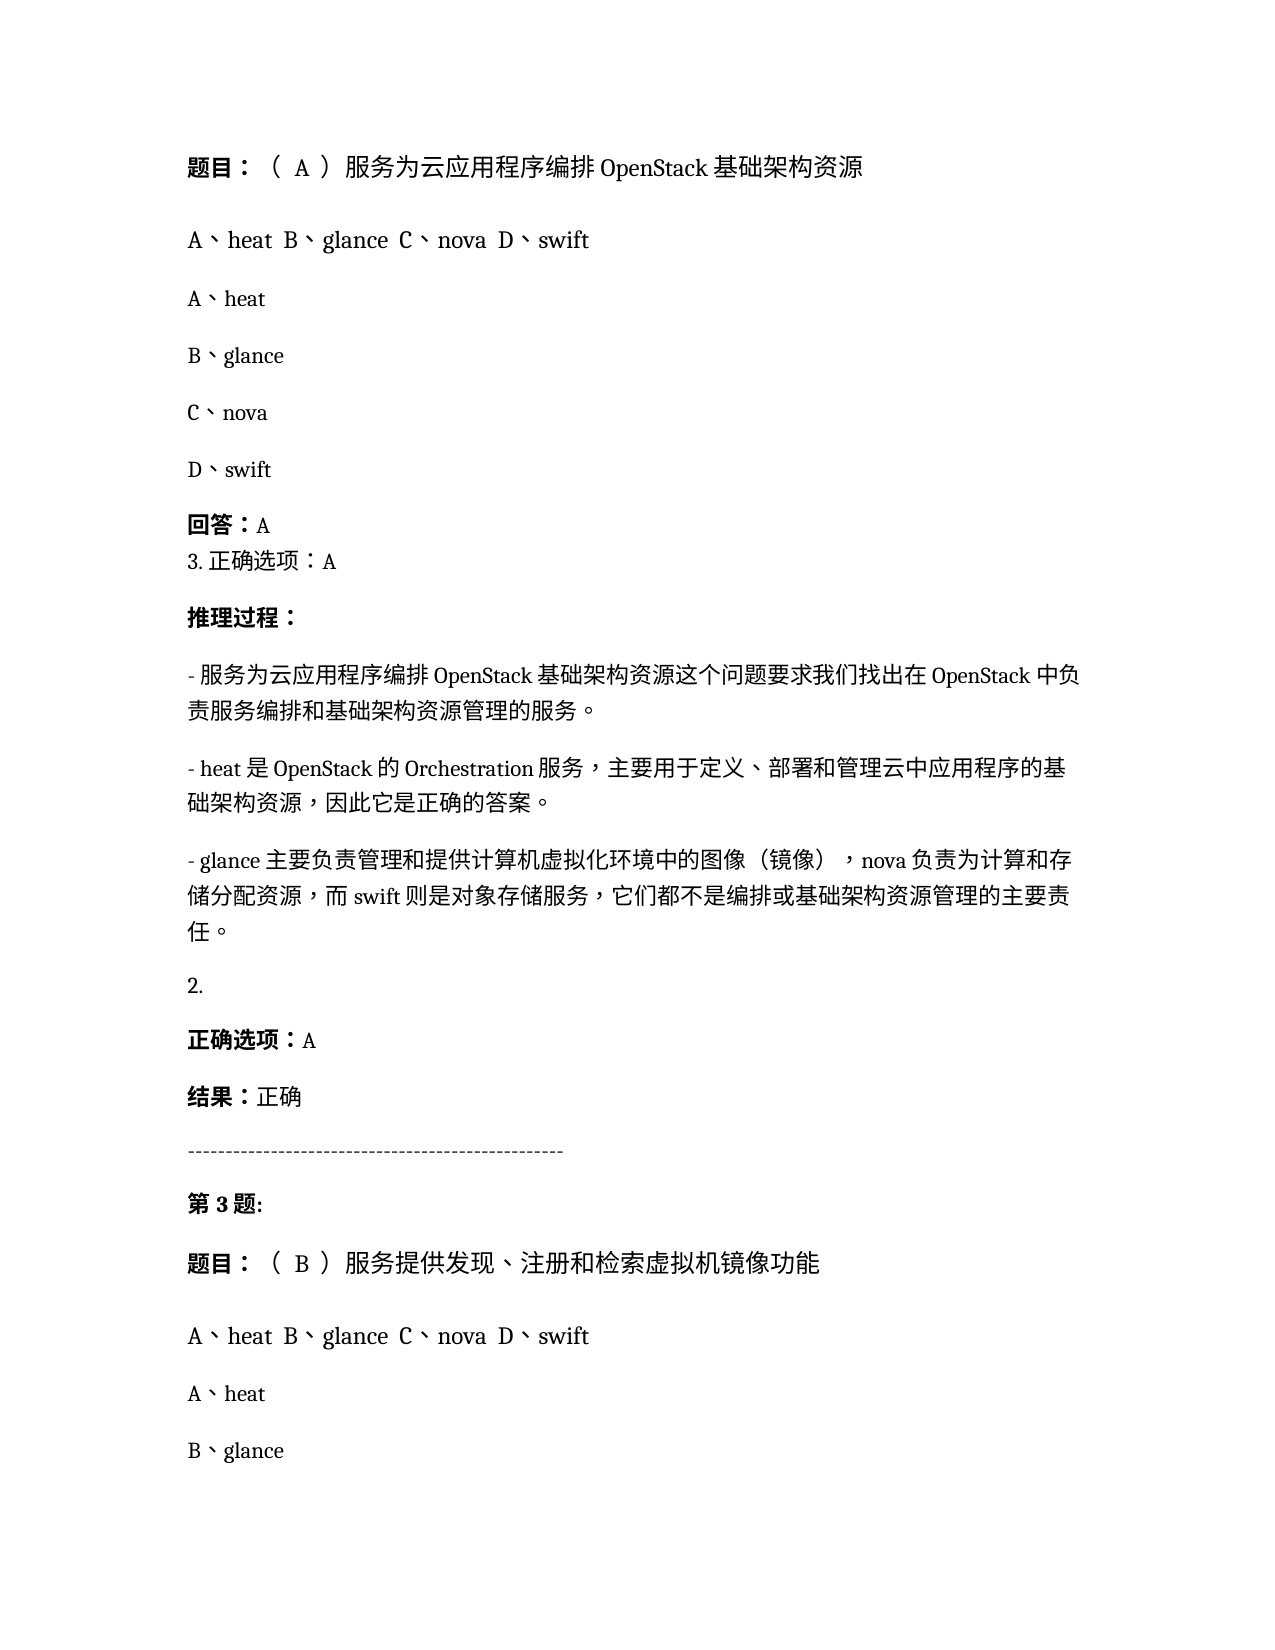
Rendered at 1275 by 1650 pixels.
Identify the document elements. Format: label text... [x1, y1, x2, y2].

text - heat 是OpenStack 的Orchestration服务，主要用于定义、部署和管理云中应用程序的基础架构资源，因此它是正确的答案。 [187, 751, 1087, 819]
text A、heat [187, 1377, 1087, 1409]
text 回答：A 3. 正确选项：A [187, 509, 1087, 576]
text - glance 主要负责管理和提供计算机虚拟化环境中的图像（镜像），nova 负责为计算和存储分配资源，而 swift 则是对象存储服务，它们都不是编排或基础架构资源管理的主要责任。 [187, 844, 1087, 947]
text A、heat [187, 282, 1087, 313]
text 推理过程： [187, 602, 1087, 633]
text B、glance [187, 339, 1087, 370]
text 题目：（ B ）服务提供发现、注册和检索虚拟机镜像功能 A、heat B、glance C、nova D、swift [187, 1245, 1087, 1351]
text -------------------------------------------------- [187, 1137, 1087, 1164]
text - 服务为云应用程序编排OpenStack 基础架构资源这个问题要求我们找出在OpenStack 中负责服务编排和基础架构资源管理的服务。 [187, 659, 1087, 726]
text D、swift [187, 452, 1087, 484]
text 题目：（ A ）服务为云应用程序编排OpenStack 基础架构资源 A、heat B、glance C、nova D、swift [187, 150, 1087, 256]
text 结果：正确 [187, 1081, 1087, 1112]
text B、glance [187, 1434, 1087, 1465]
text 2. [187, 973, 1087, 999]
text 第 3 题: [187, 1188, 1087, 1220]
text 正确选项：A [187, 1024, 1087, 1055]
text C、nova [187, 396, 1087, 427]
